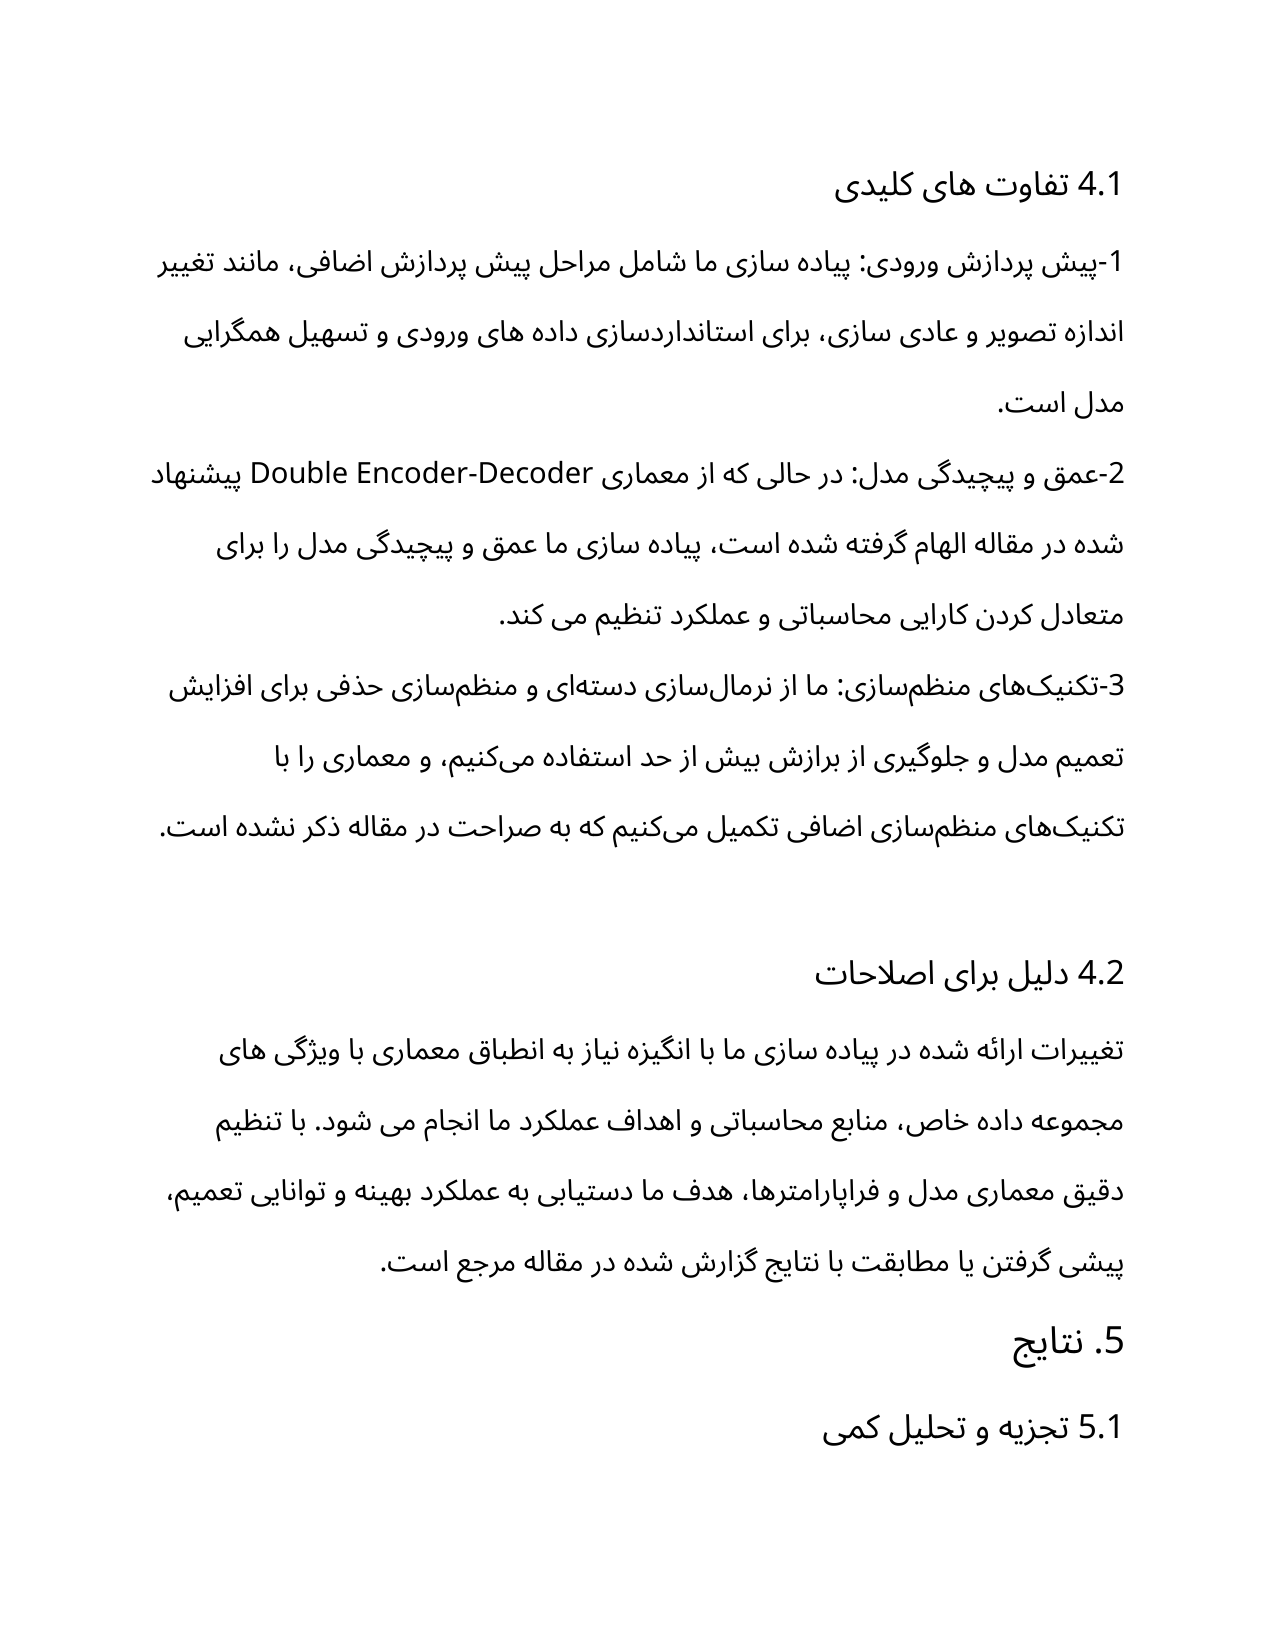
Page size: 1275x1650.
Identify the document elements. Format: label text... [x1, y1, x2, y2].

text 3-تکنیک‌های منظم‌سازی: ما از نرمال‌سازی دسته‌ای و منظم‌سازی حذفی برای افزایش تعمیم مدل و جلوگیری از برازش بیش از حد استفاده می‌کنیم، و معماری را با تکنیک‌های منظم‌سازی اضافی تکمیل می‌کنیم که به صراحت در مقاله ذکر نشده است. [150, 655, 1125, 858]
text 1-پیش پردازش ورودی: پیاده سازی ما شامل مراحل پیش پردازش اضافی، مانند تغییر اندازه تصویر و عادی سازی، برای استانداردسازی داده های ورودی و تسهیل همگرایی مدل است. [150, 231, 1125, 434]
text 4.1 تفاوت های کلیدی [150, 150, 1125, 220]
text 4.2 دلیل برای اصلاحات [150, 938, 1125, 1009]
text 2-عمق و پیچیدگی مدل: در حالی که از معماری Double Encoder-Decoder پیشنهاد شده در مقاله الهام گرفته شده است، پیاده سازی ما عمق و پیچیدگی مدل را برای متعادل کردن کارایی محاسباتی و عملکرد تنظیم می کند. [150, 443, 1125, 646]
text تغییرات ارائه شده در پیاده سازی ما با انگیزه نیاز به انطباق معماری با ویژگی های مجموعه داده خاص، منابع محاسباتی و اهداف عملکرد ما انجام می شود. با تنظیم دقیق معماری مدل و فراپارامترها، هدف ما دستیابی به عملکرد بهینه و توانایی تعمیم، پیشی گرفتن یا مطابقت با نتایج گزارش شده در مقاله مرجع است. [150, 1019, 1125, 1293]
text 5.1 تجزیه و تحلیل کمی [150, 1393, 1125, 1463]
text 5. نتایج [150, 1302, 1125, 1381]
